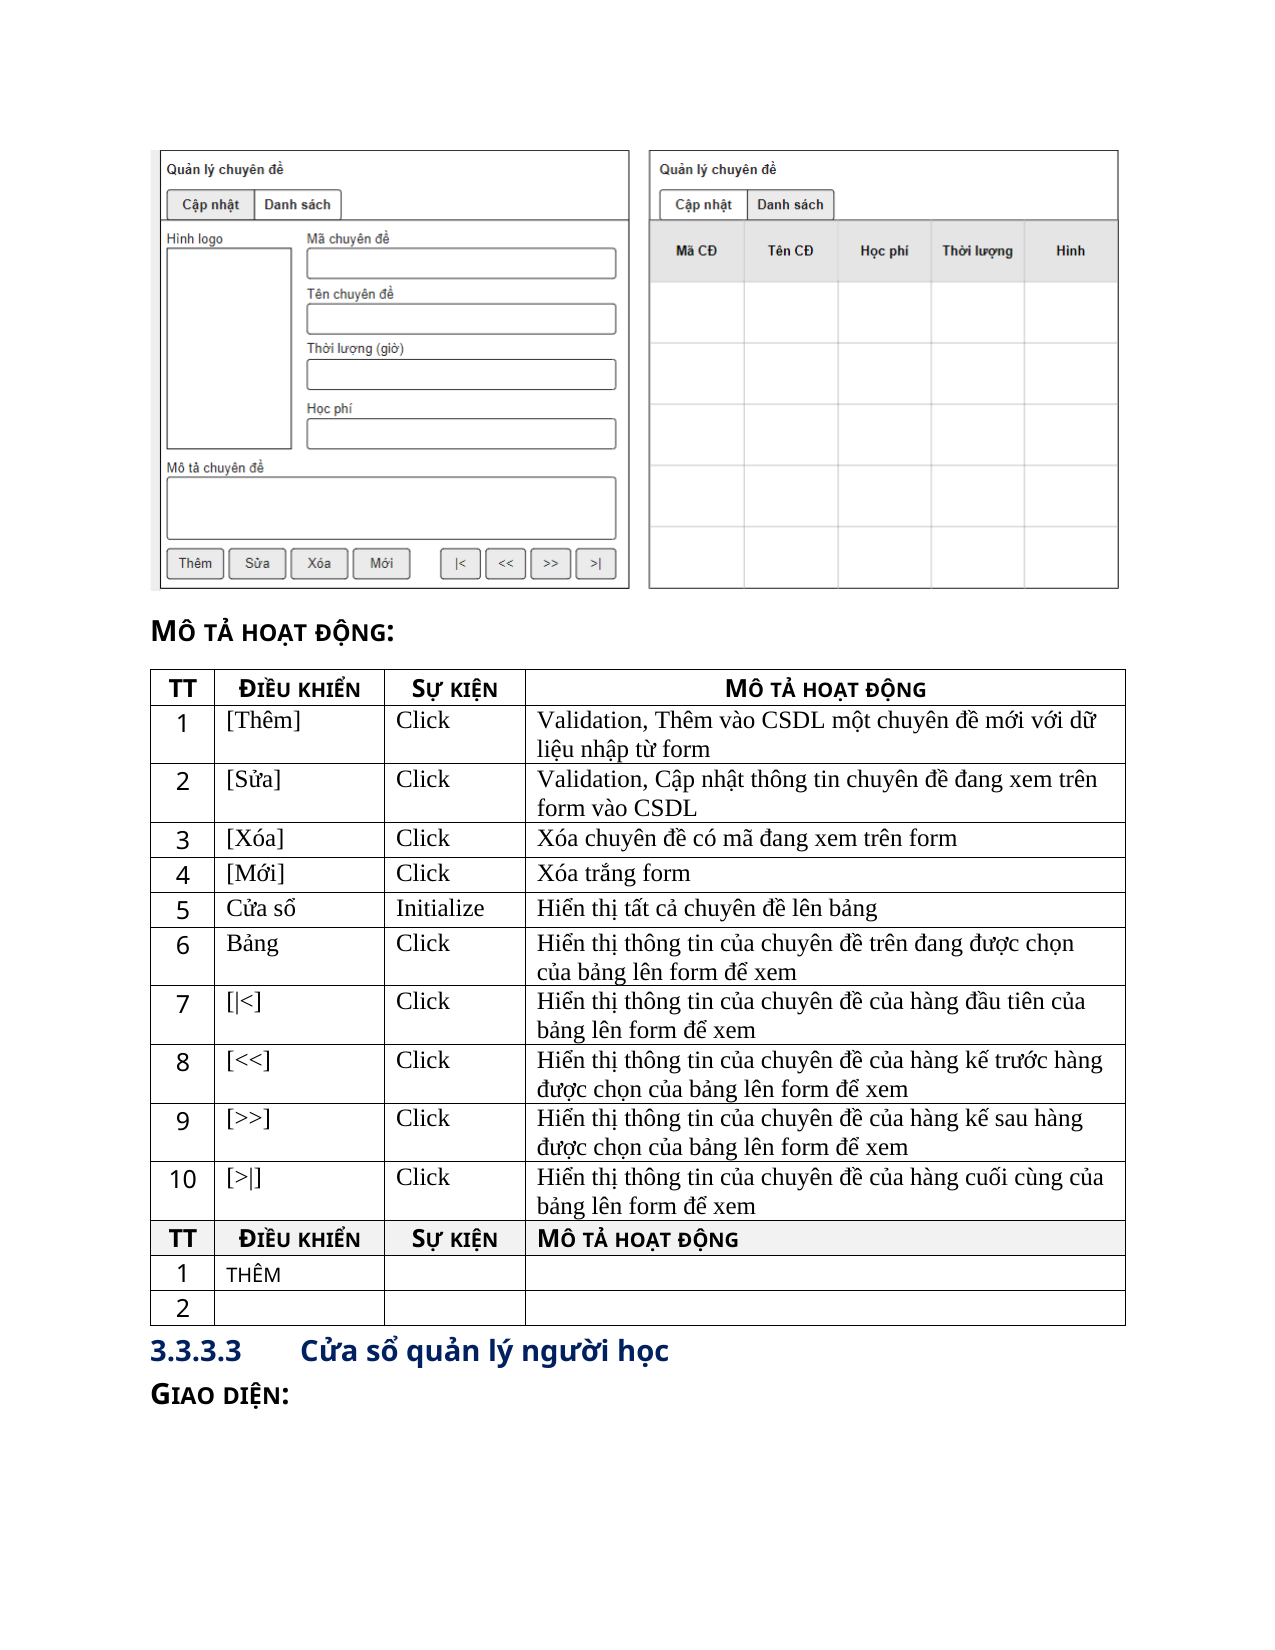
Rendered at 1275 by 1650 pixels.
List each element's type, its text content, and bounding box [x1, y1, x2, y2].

table_cell Click [385, 858, 525, 892]
table_cell [Mới] [215, 858, 384, 892]
table_header Sự kiện [385, 670, 525, 704]
table_cell [>>] [215, 1104, 384, 1161]
table_cell thêm [215, 1256, 384, 1290]
table_cell Xóa chuyên đề có mã đang xem trên form [526, 823, 1125, 857]
table_cell Hiển thị tất cả chuyên đề lên bảng [526, 893, 1125, 927]
table_cell [<<] [215, 1045, 384, 1102]
table_cell 8 [151, 1045, 214, 1102]
picture [150, 150, 1125, 591]
table_cell [526, 1291, 1125, 1325]
table_cell Click [385, 928, 525, 985]
table_cell 9 [151, 1104, 214, 1161]
table_cell Hiển thị thông tin của chuyên đề của hàng kế trước hàng được chọn của bảng lên form để xem [526, 1045, 1125, 1102]
text Giao diện: [150, 1373, 1125, 1413]
table_cell 7 [151, 986, 214, 1044]
table_cell 3 [151, 823, 214, 857]
table_cell 10 [151, 1162, 214, 1219]
table_cell [>|] [215, 1162, 384, 1219]
table_cell Click [385, 986, 525, 1044]
table_cell Validation, Thêm vào CSDL một chuyên đề mới với dữ liệu nhập từ form [526, 706, 1125, 763]
table_cell [526, 1256, 1125, 1290]
table_cell 1 [151, 1256, 214, 1290]
table_cell Click [385, 1104, 525, 1161]
table_cell [|<] [215, 986, 384, 1044]
table_cell Click [385, 706, 525, 763]
table_cell Xóa trắng form [526, 858, 1125, 892]
subtitle Cửa sổ quản lý người học [150, 1330, 1125, 1370]
table_cell Click [385, 823, 525, 857]
table_cell [Thêm] [215, 706, 384, 763]
table_header TT [151, 670, 214, 704]
table_cell [Sửa] [215, 764, 384, 822]
table_cell [215, 1291, 384, 1325]
table_cell Click [385, 1162, 525, 1219]
table_cell Điều khiển [215, 1221, 384, 1255]
table_cell [385, 1256, 525, 1290]
table_cell 4 [151, 858, 214, 892]
table_cell Hiển thị thông tin của chuyên đề trên đang được chọn của bảng lên form để xem [526, 928, 1125, 985]
table_cell Hiển thị thông tin của chuyên đề của hàng kế sau hàng được chọn của bảng lên form để xem [526, 1104, 1125, 1161]
table_cell 6 [151, 928, 214, 985]
table_cell 2 [151, 764, 214, 822]
table_cell Bảng [215, 928, 384, 985]
table_cell Hiển thị thông tin của chuyên đề của hàng đầu tiên của bảng lên form để xem [526, 986, 1125, 1044]
table_cell Hiển thị thông tin của chuyên đề của hàng cuối cùng của bảng lên form để xem [526, 1162, 1125, 1219]
table_cell 5 [151, 893, 214, 927]
table_cell Mô tả hoạt động [526, 1221, 1125, 1255]
table_cell Validation, Cập nhật thông tin chuyên đề đang xem trên form vào CSDL [526, 764, 1125, 822]
table_cell TT [151, 1221, 214, 1255]
table_cell Initialize [385, 893, 525, 927]
table_cell 1 [151, 706, 214, 763]
table_cell [385, 1291, 525, 1325]
table_header Mô tả hoạt động [526, 670, 1125, 704]
table_cell Sự kiện [385, 1221, 525, 1255]
table_cell 2 [151, 1291, 214, 1325]
table_header Điều khiển [215, 670, 384, 704]
text Mô tả hoạt động: [150, 610, 1125, 649]
table_cell [Xóa] [215, 823, 384, 857]
table_cell Cửa sổ [215, 893, 384, 927]
table_cell Click [385, 1045, 525, 1102]
table_cell Click [385, 764, 525, 822]
